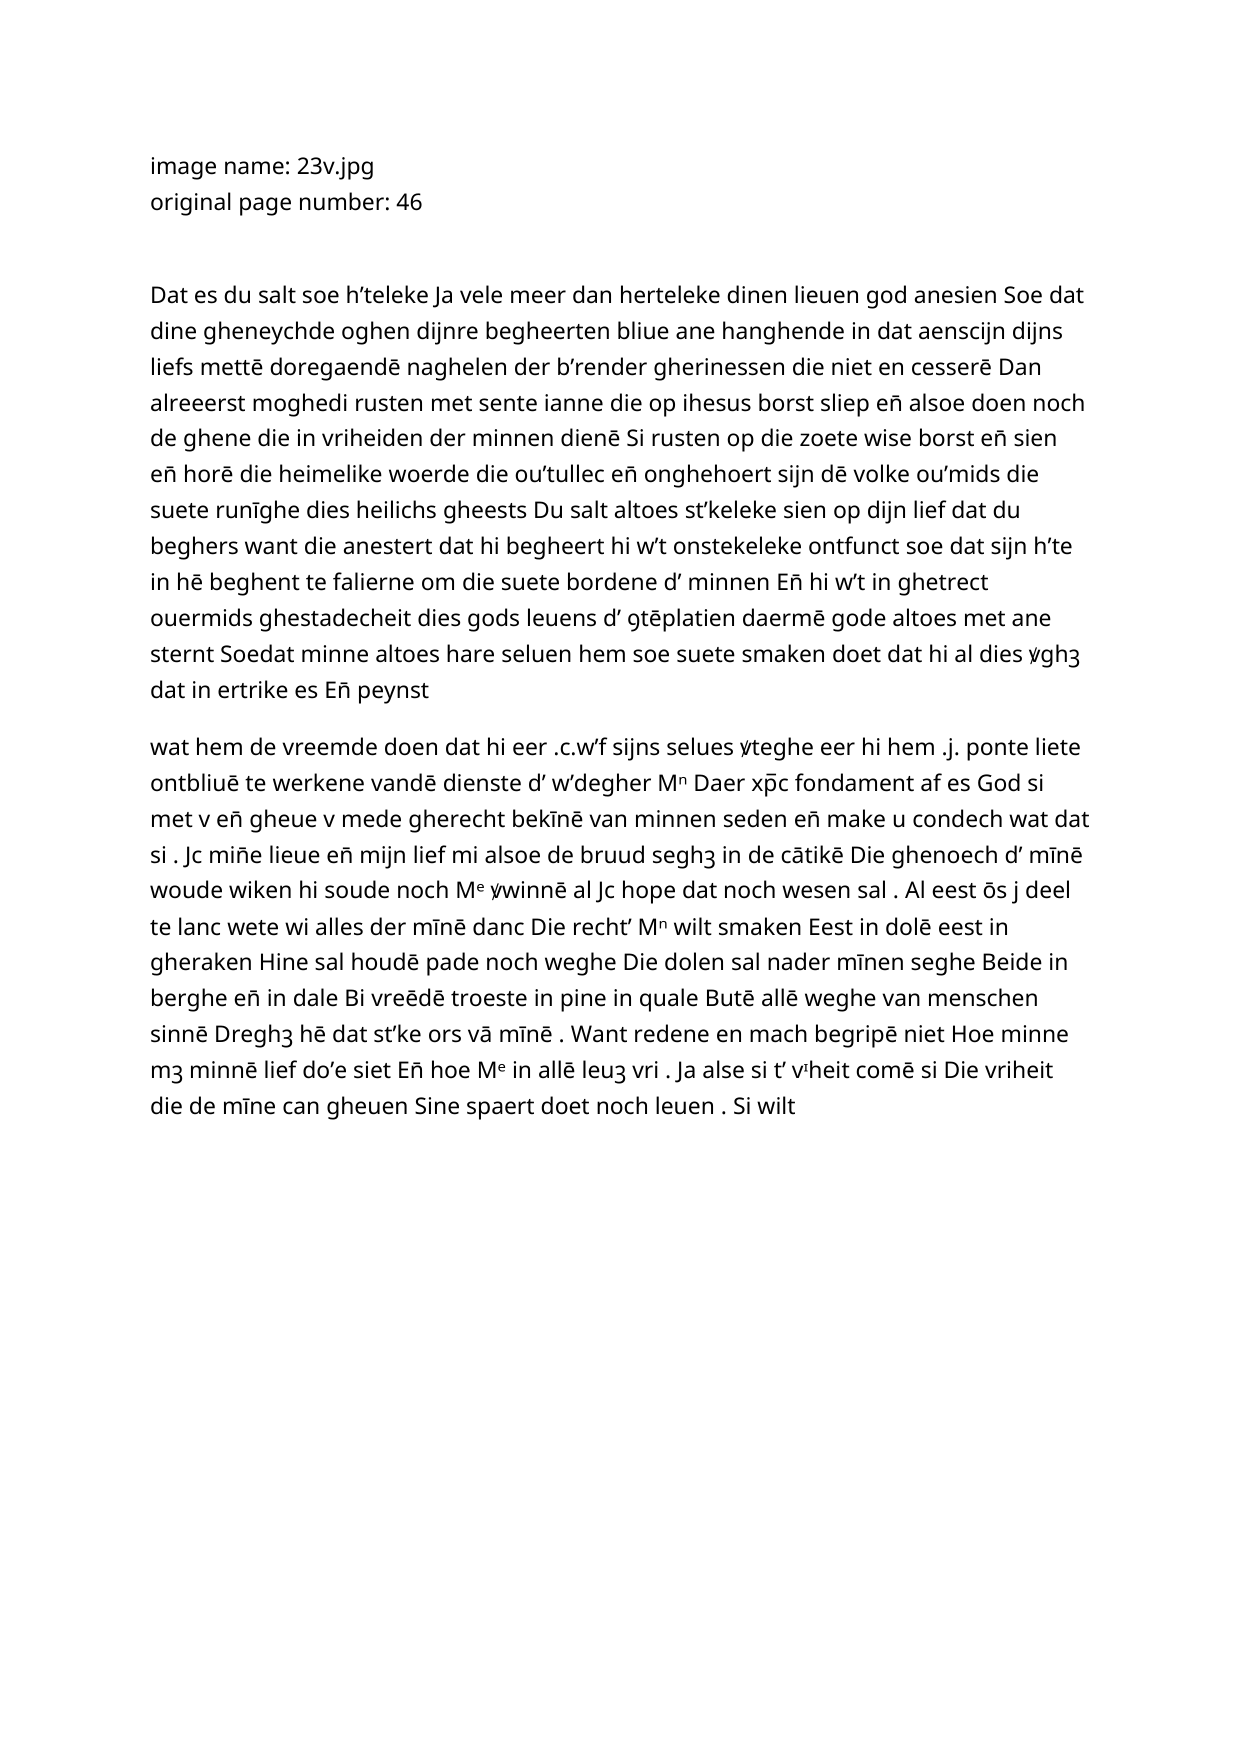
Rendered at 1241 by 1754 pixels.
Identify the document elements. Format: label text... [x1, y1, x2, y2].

text image name: 23v.jpg original page number: 46 [150, 150, 1090, 253]
text Dat es du salt soe hʼteleke Ja vele meer dan herteleke dinen lieuen god anesien Soe dat dine gheneychde oghen dijnre begheerten bliue ane hanghende in dat aenscijn dijns liefs mettē doregaendē naghelen der bʼrender gherinessen die niet en cesserē Dan alreeerst moghedi rusten met sente ianne die op ihesus borst sliep en̄ alsoe doen noch de ghene die in vriheiden der minnen dienē Si rusten op die zoete wise borst en̄ sien en̄ horē die heimelike woerde die ouʼtullec en̄ onghehoert sijn dē volke ouʼmids die suete runīghe dies heilichs gheests Du salt altoes stʼkeleke sien op dijn lief dat du beghers want die anestert dat hi begheert hi wʼt onstekeleke ontfunct soe dat sijn hʼte in hē beghent te falierne om die suete bordene dʼ minnen En̄ hi wʼt in ghetrect ouermids ghestadecheit dies gods leuens dʼ ꝯtēplatien daermē gode altoes met ane sternt Soedat minne altoes hare seluen hem soe suete smaken doet dat hi al dies ꝟghꝫ dat in ertrike es En̄ peynst [150, 279, 1090, 705]
text wat hem de vreemde doen dat hi eer .c.wʼf sijns selues ꝟteghe eer hi hem .j. ponte liete ontbliuē te werkene vandē dienste dʼ wʼdegher Mⁿ Daer xp̅c fondament af es God si met v en̄ gheue v mede gherecht bekīnē van minnen seden en̄ make u condech wat dat si . Jc min̄e lieue en̄ mijn lief mi alsoe de bruud seghꝫ in de cātikē Die ghenoech dʼ mīnē woude wiken hi soude noch Mᵉ ꝟwinnē al Jc hope dat noch wesen sal . Al eest ōs j deel te lanc wete wi alles der mīnē danc Die rechtʼ Mⁿ wilt smaken Eest in dolē eest in gheraken Hine sal houdē pade noch weghe Die dolen sal nader mīnen seghe Beide in berghe en̄ in dale Bi vreēdē troeste in pine in quale Butē allē weghe van menschen sinnē Dreghꝫ hē dat stʼke ors vā mīnē . Want redene en mach begripē niet Hoe minne mꝫ minnē lief doʼe siet En̄ hoe Mᵉ in allē leuꝫ vri . Ja alse si tʼ vᶦheit comē si Die vriheit die de mīne can gheuen Sine spaert doet noch leuen . Si wilt [150, 731, 1090, 1121]
